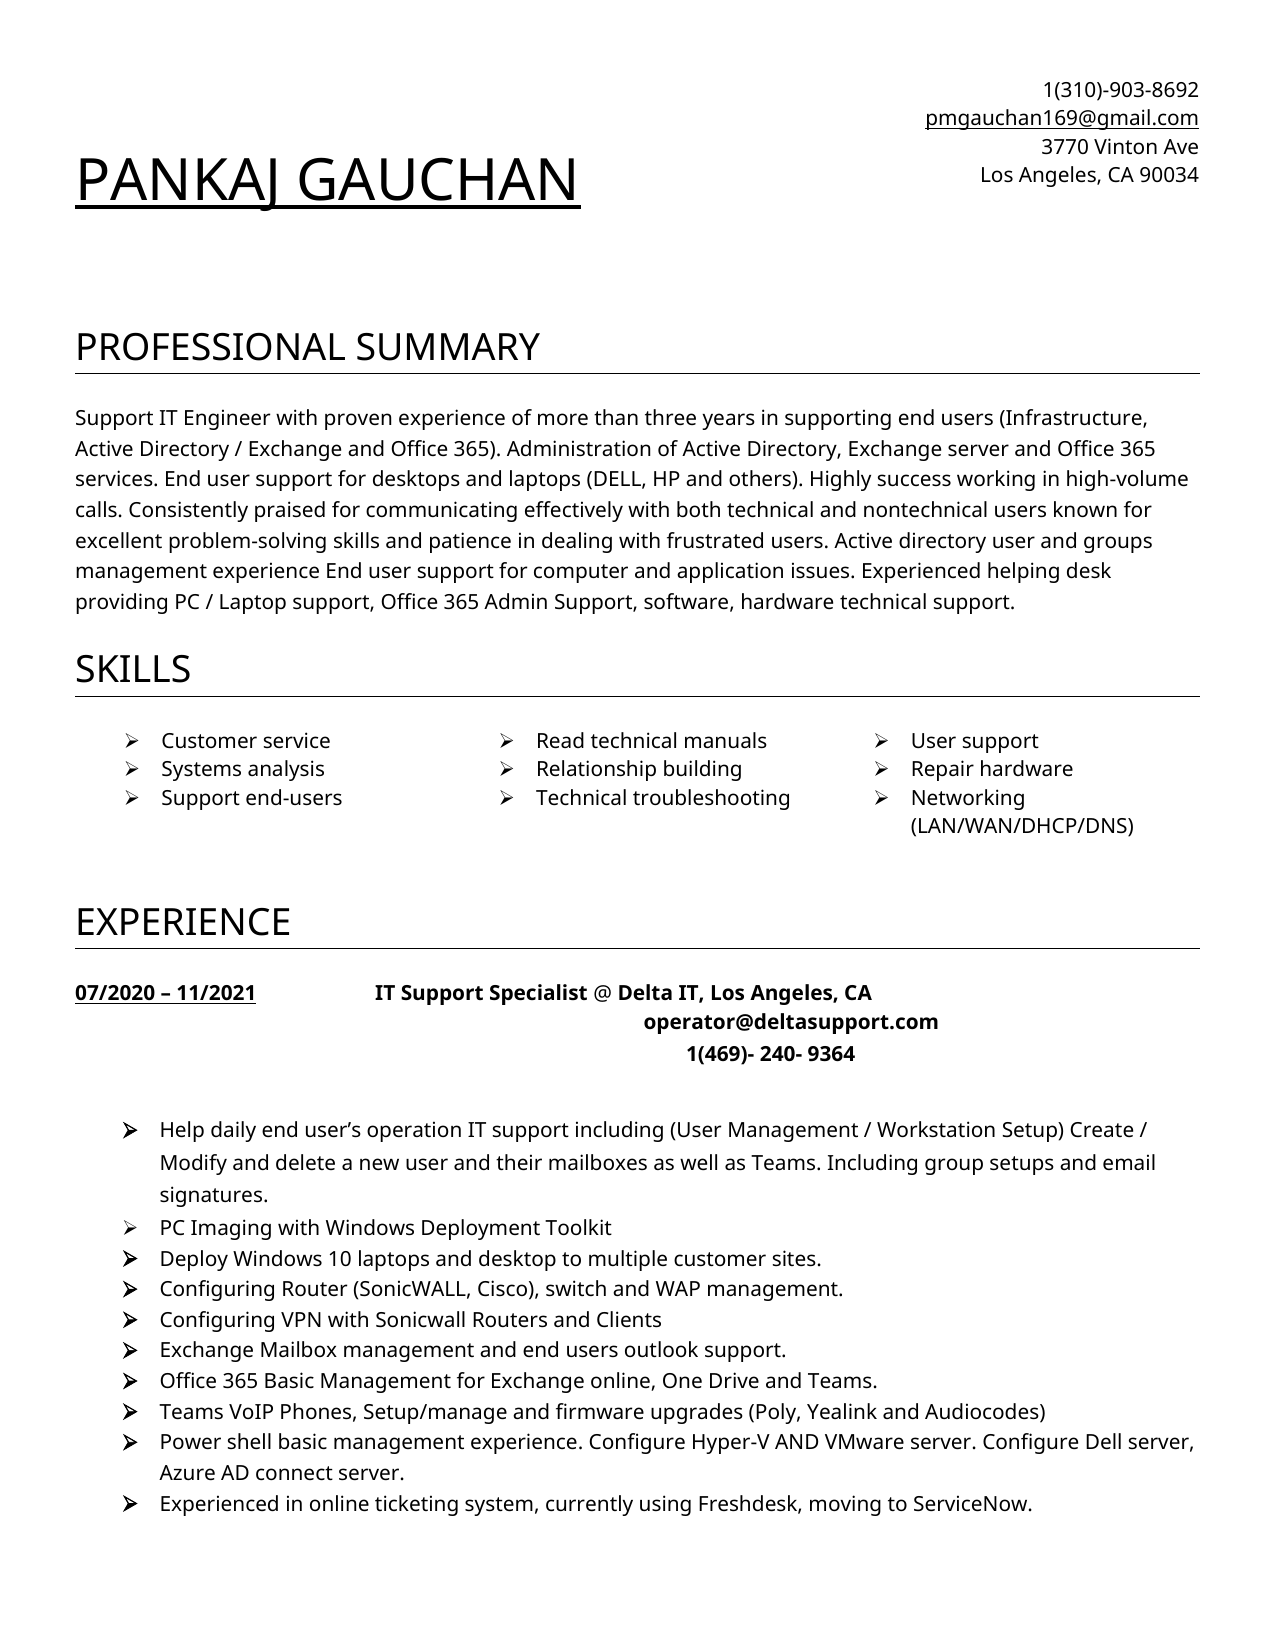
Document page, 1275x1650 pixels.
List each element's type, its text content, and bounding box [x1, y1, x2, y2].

text PROFESSIONAL SUMMARY [75, 320, 1200, 373]
list Deploy Windows 10 laptops and desktop to multiple customer sites. [122, 1244, 1200, 1272]
list Configuring VPN with Sonicwall Routers and Clients [122, 1305, 1200, 1333]
text operator@deltasupport.com [75, 1007, 1200, 1035]
table_header Customer service Systems analysis Support end-users [75, 726, 449, 840]
list Exchange Mailbox management and end users outlook support. [122, 1336, 1200, 1364]
text EXPERIENCE [75, 895, 1200, 948]
list Teams VoIP Phones, Setup/manage and firmware upgrades (Poly, Yealink and Audiocodes) [122, 1397, 1200, 1425]
list Help daily end user’s operation IT support including (User Management / Workstation Setup) Create / Modify and delete a new user and their mailboxes as well as Teams. Including group setups and email signatures. [122, 1115, 1200, 1209]
text SKILLS [75, 643, 1200, 696]
table_header User support Repair hardware Networking (LAN/WAN/DHCP/DNS) [824, 726, 1199, 840]
text 1(469)- 240- 9364 [75, 1039, 1200, 1068]
text 07/2020 – 11/2021 IT Support Specialist @ Delta IT, Los Angeles, CA [75, 978, 1200, 1007]
list Experienced in online ticketing system, currently using Freshdesk, moving to ServiceNow. [122, 1489, 1200, 1517]
list Power shell basic management experience. Configure Hyper-V AND VMware server. Configure Dell server, Azure AD connect server. [122, 1427, 1200, 1487]
list Office 365 Basic Management for Exchange online, One Drive and Teams. [122, 1366, 1200, 1395]
table_header Read technical manuals Relationship building Technical troubleshooting [450, 726, 824, 840]
table_header 1(310)-903-8692 pmgauchan169@gmail.com 3770 Vinton Ave Los Angeles, CA 90034 [637, 75, 1199, 217]
table_header PANKAJ GAUCHAN [75, 75, 637, 217]
list PC Imaging with Windows Deployment Toolkit [122, 1213, 1200, 1242]
list Configuring Router (SonicWALL, Cisco), switch and WAP management. [122, 1274, 1200, 1303]
text Support IT Engineer with proven experience of more than three years in supporting end users (Infrastructure, Active Directory / Exchange and Office 365). Administration of Active Directory, Exchange server and Office 365 services. End user support for desktops and laptops (DELL, HP and others). Highly success working in high-volume calls. Consistently praised for communicating effectively with both technical and nontechnical users known for excellent problem-solving skills and patience in dealing with frustrated users. Active directory user and groups management experience End user support for computer and application issues. Experienced helping desk providing PC / Laptop support, Office 365 Admin Support, software, hardware technical support. [75, 403, 1200, 616]
